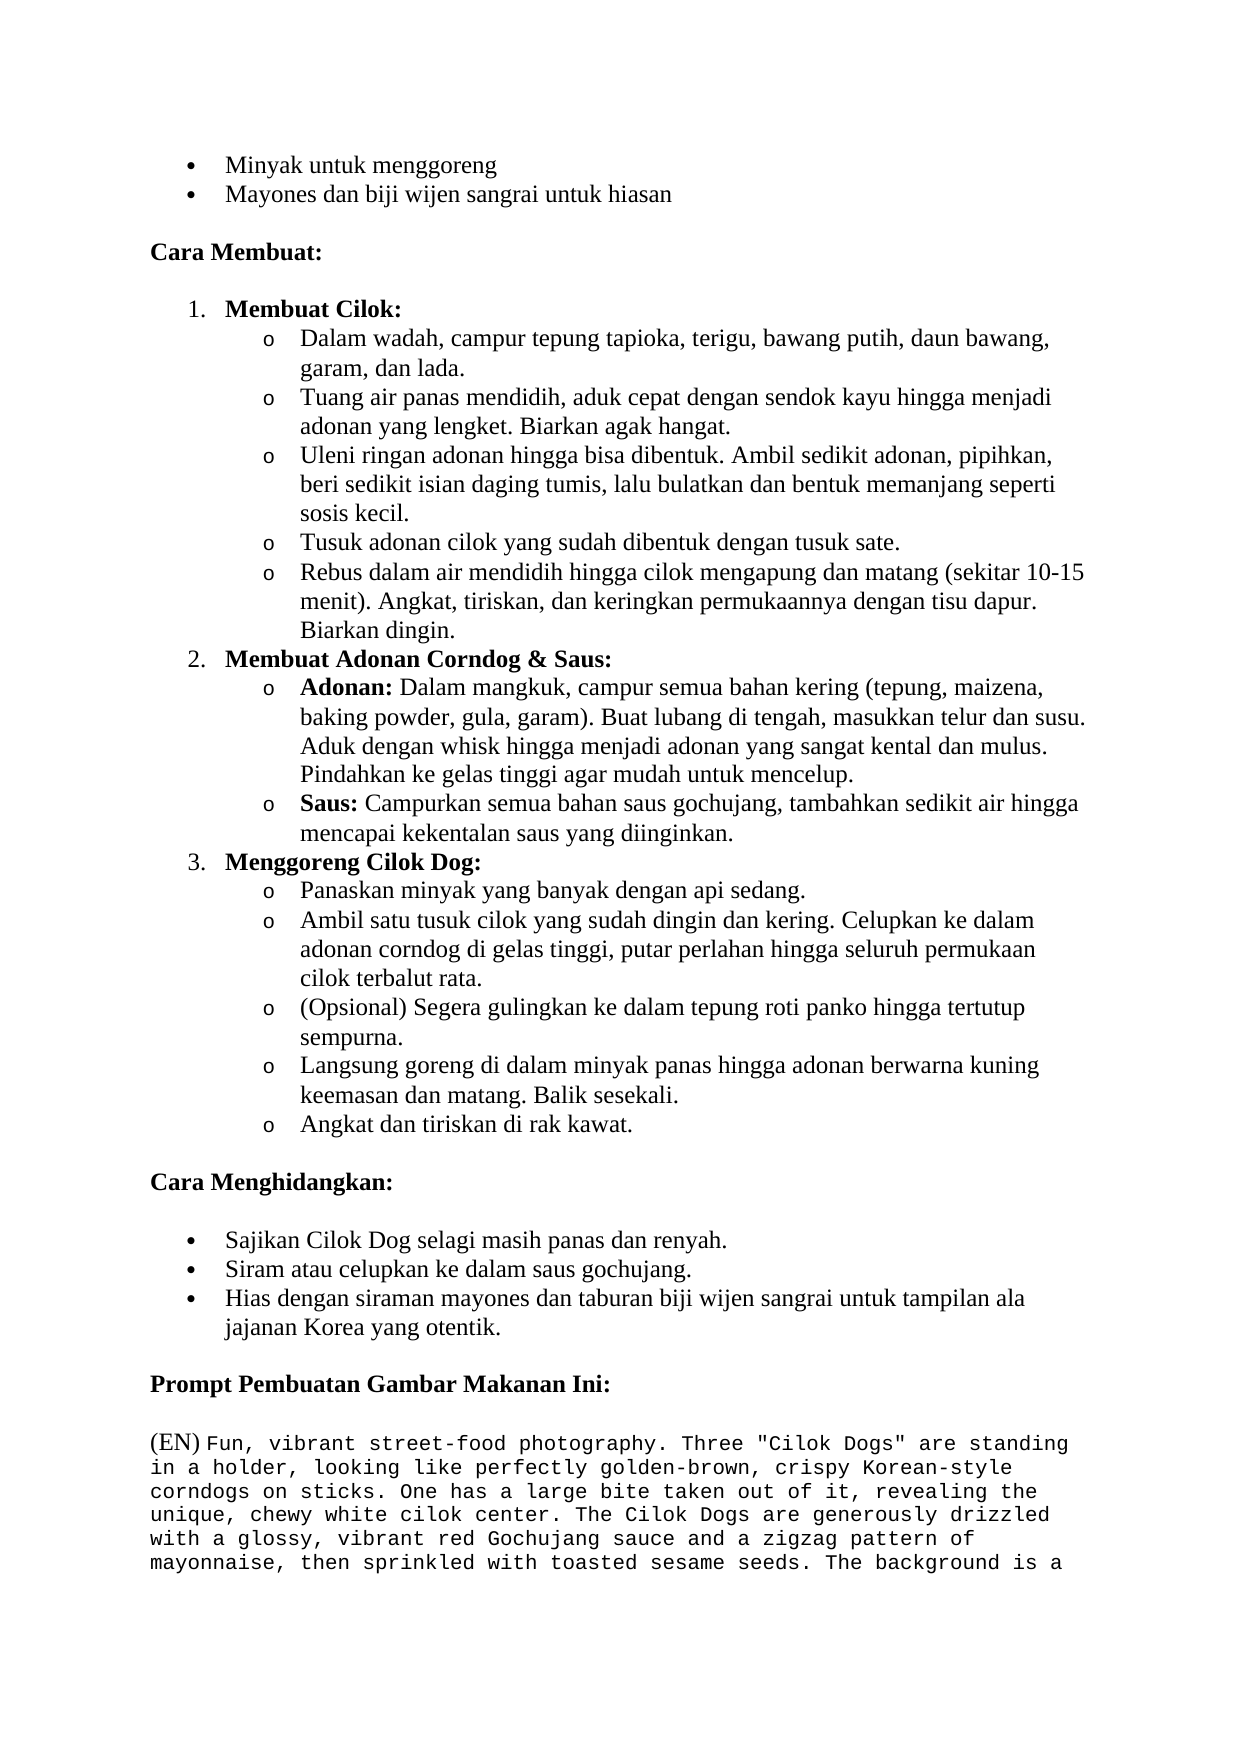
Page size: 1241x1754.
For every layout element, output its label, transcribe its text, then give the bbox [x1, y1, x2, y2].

list Mayones dan biji wijen sangrai untuk hiasan [187, 179, 1090, 207]
text Cara Membuat: [150, 237, 1090, 265]
list Angkat dan tiriskan di rak kawat. [262, 1109, 1090, 1138]
list Ambil satu tusuk cilok yang sudah dingin dan kering. Celupkan ke dalam adonan corndog di gelas tinggi, putar perlahan hingga seluruh permukaan cilok terbalut rata. [262, 905, 1090, 992]
list Tusuk adonan cilok yang sudah dibentuk dengan tusuk sate. [262, 527, 1090, 557]
list Minyak untuk menggoreng [187, 150, 1090, 179]
text Prompt Pembuatan Gambar Makanan Ini: [150, 1369, 1090, 1398]
list (Opsional) Segera gulingkan ke dalam tepung roti panko hingga tertutup sempurna. [262, 992, 1090, 1050]
text Cara Menghidangkan: [150, 1167, 1090, 1196]
list Panaskan minyak yang banyak dengan api sedang. [262, 875, 1090, 905]
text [150, 1427, 1090, 1575]
list Saus: Campurkan semua bahan saus gochujang, tambahkan sedikit air hingga mencapai kekentalan saus yang diinginkan. [262, 788, 1090, 847]
list Rebus dalam air mendidih hingga cilok mengapung dan matang (sekitar 10-15 menit). Angkat, tiriskan, dan keringkan permukaannya dengan tisu dapur. Biarkan dingin. [262, 557, 1090, 644]
list Membuat Adonan Corndog & Saus: [187, 644, 1090, 672]
list Langsung goreng di dalam minyak panas hingga adonan berwarna kuning keemasan dan matang. Balik sesekali. [262, 1050, 1090, 1109]
list Menggoreng Cilok Dog: [187, 847, 1090, 875]
list Dalam wadah, campur tepung tapioka, terigu, bawang putih, daun bawang, garam, dan lada. [262, 323, 1090, 382]
list Uleni ringan adonan hingga bisa dibentuk. Ambil sedikit adonan, pipihkan, beri sedikit isian daging tumis, lalu bulatkan dan bentuk memanjang seperti sosis kecil. [262, 440, 1090, 527]
list Membuat Cilok: [187, 294, 1090, 323]
list Tuang air panas mendidih, aduk cepat dengan sendok kayu hingga menjadi adonan yang lengket. Biarkan agak hangat. [262, 382, 1090, 440]
list Sajikan Cilok Dog selagi masih panas dan renyah. [187, 1225, 1090, 1254]
list Siram atau celupkan ke dalam saus gochujang. [187, 1254, 1090, 1283]
list Hias dengan siraman mayones dan taburan biji wijen sangrai untuk tampilan ala jajanan Korea yang otentik. [187, 1283, 1090, 1340]
list Adonan: Dalam mangkuk, campur semua bahan kering (tepung, maizena, baking powder, gula, garam). Buat lubang di tengah, masukkan telur dan susu. Aduk dengan whisk hingga menjadi adonan yang sangat kental dan mulus. Pindahkan ke gelas tinggi agar mudah untuk mencelup. [262, 672, 1090, 788]
